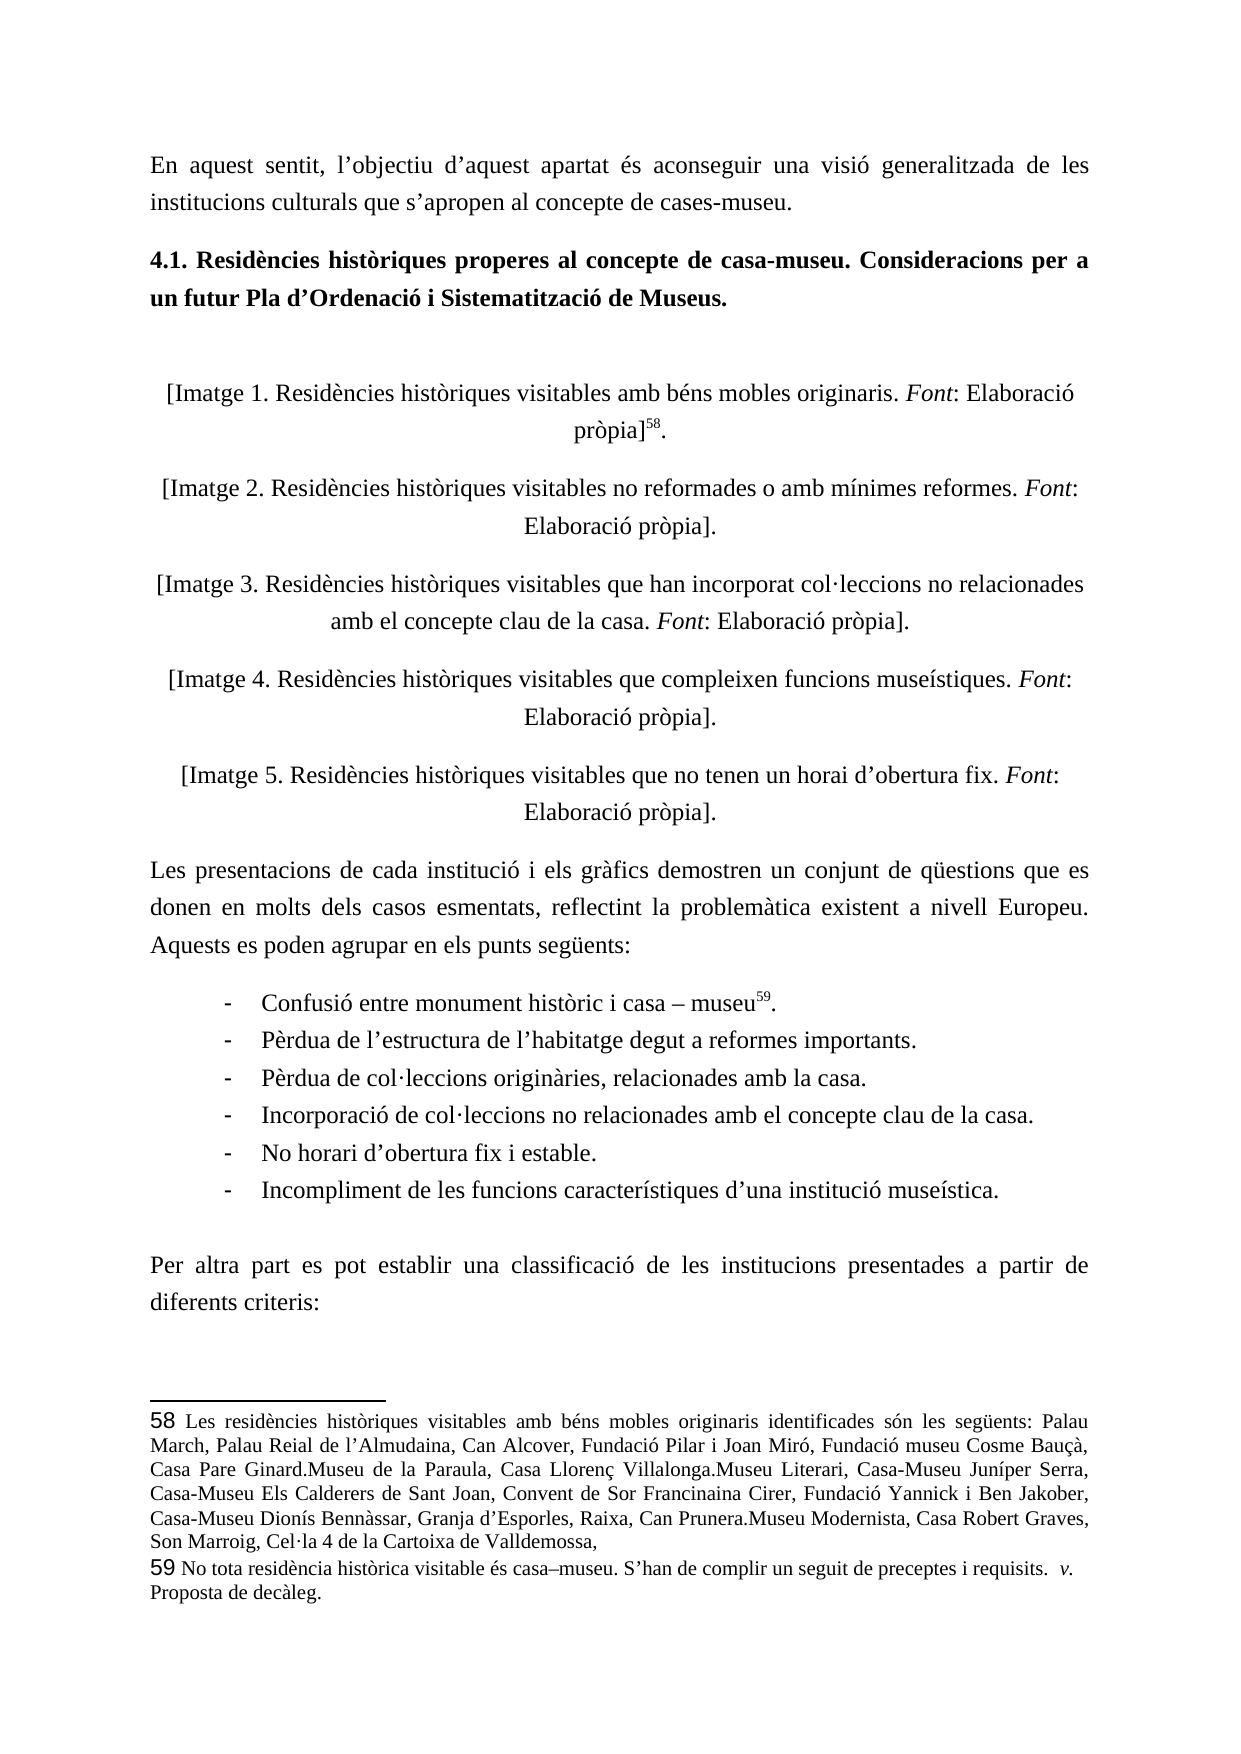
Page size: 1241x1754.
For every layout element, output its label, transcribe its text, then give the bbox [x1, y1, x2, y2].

list Pèrdua de l’estructura de l’habitatge degut a reformes importants. [223, 1025, 1090, 1054]
text Les presentacions de cada institució i els gràfics demostren un conjunt de qüestions que es donen en molts dels casos esmentats, reflectint la problemàtica existent a nivell Europeu. Aquests es poden agrupar en els punts següents: [150, 855, 1090, 958]
list Pèrdua de col·leccions originàries, relacionades amb la casa. [223, 1063, 1090, 1092]
text [Imatge 4. Residències històriques visitables que compleixen funcions museístiques. Font: Elaboració pròpia]. [150, 664, 1090, 730]
text Per altra part es pot establir una classificació de les institucions presentades a partir de diferents criteris: [150, 1250, 1090, 1316]
text [Imatge 3. Residències històriques visitables que han incorporat col·leccions no relacionades amb el concepte clau de la casa. Font: Elaboració pròpia]. [150, 569, 1090, 635]
list Incorporació de col·leccions no relacionades amb el concepte clau de la casa. [223, 1100, 1090, 1129]
text [Imatge 1. Residències històriques visitables amb béns mobles originaris. Font: Elaboració pròpia]. [150, 341, 1090, 444]
text [Imatge 5. Residències històriques visitables que no tenen un horai d’obertura fix. Font: Elaboració pròpia]. [150, 760, 1090, 826]
list Confusió entre monument històric i casa – museu. [223, 988, 1090, 1017]
text En aquest sentit, l’objectiu d’aquest apartat és aconseguir una visió generalitzada de les institucions culturals que s’apropen al concepte de cases-museu. [150, 150, 1090, 216]
list Incompliment de les funcions característiques d’una institució museística. [223, 1175, 1090, 1204]
text 4.1. Residències històriques properes al concepte de casa-museu. Consideracions per a un futur Pla d’Ordenació i Sistematització de Museus. [150, 245, 1090, 311]
text [Imatge 2. Residències històriques visitables no reformades o amb mínimes reformes. Font: Elaboració pròpia]. [150, 473, 1090, 539]
list No horari d’obertura fix i estable. [223, 1138, 1090, 1167]
